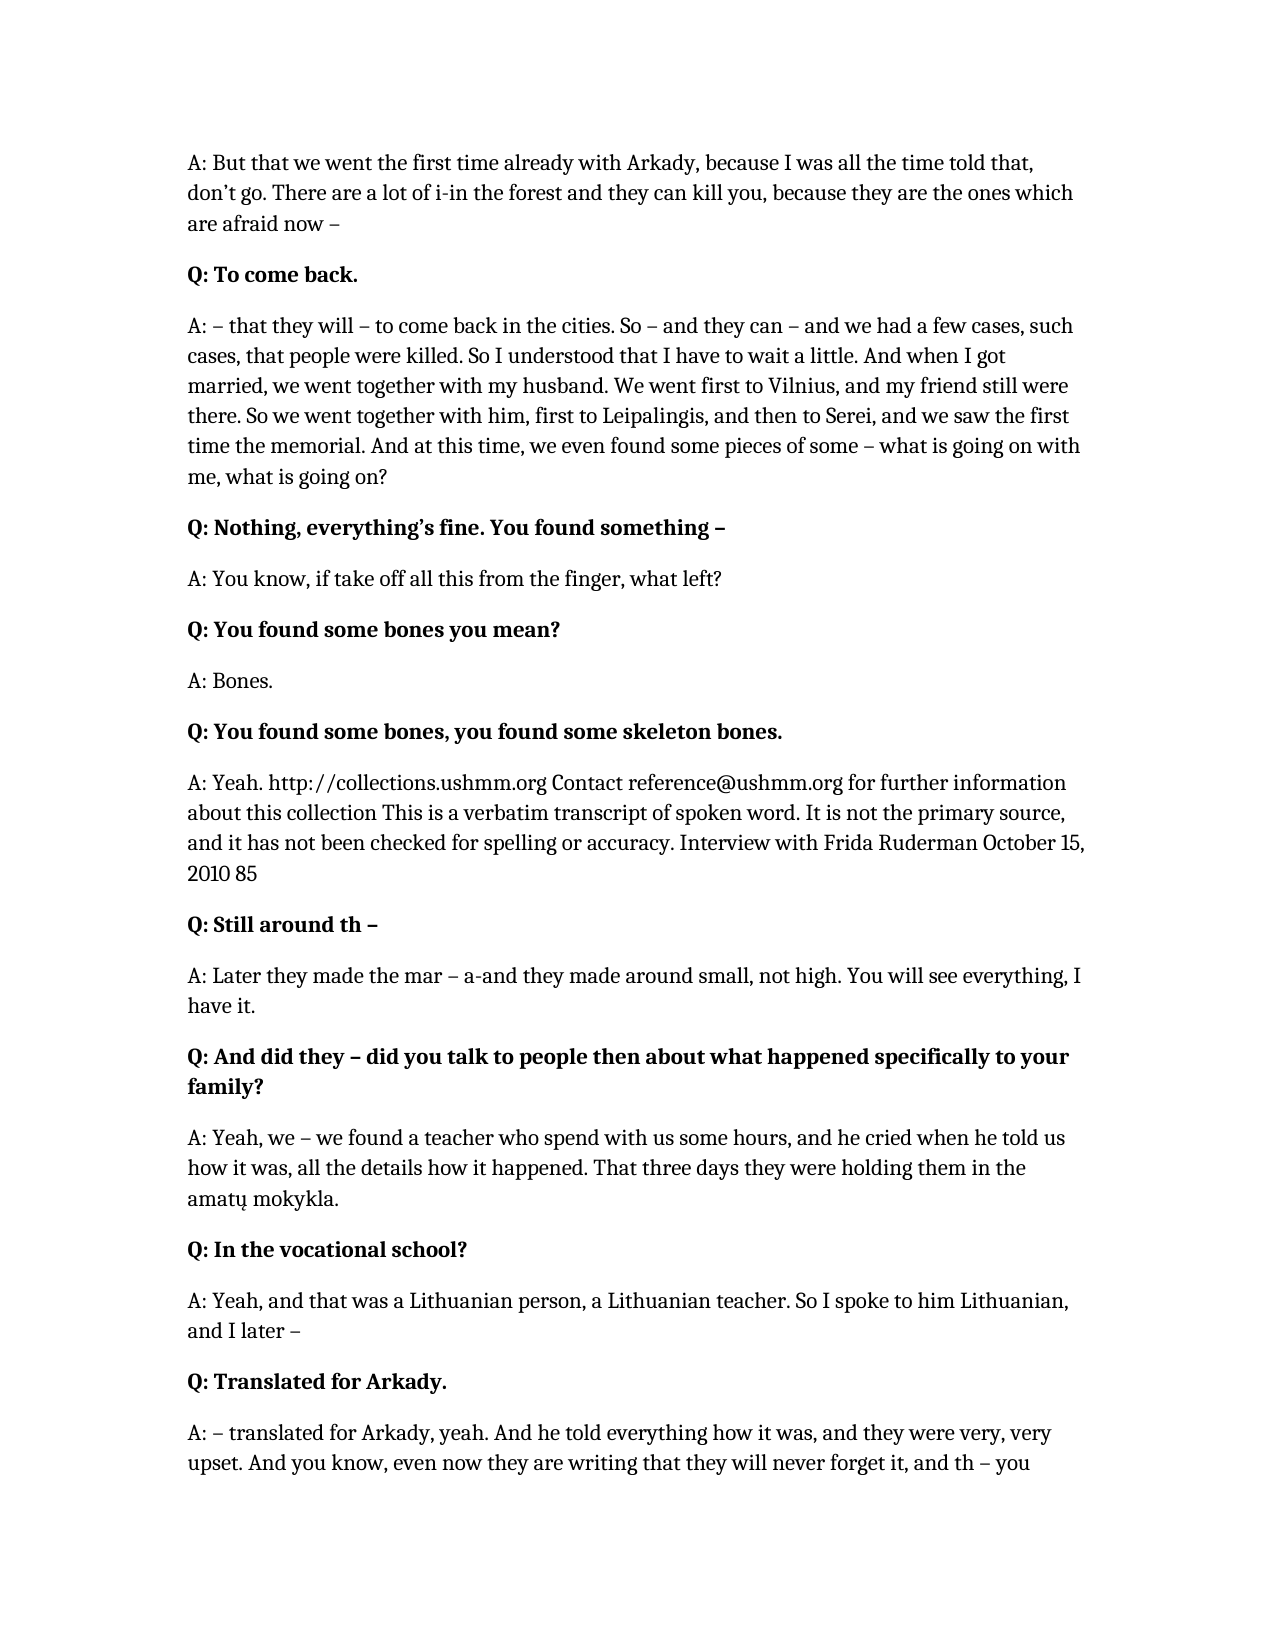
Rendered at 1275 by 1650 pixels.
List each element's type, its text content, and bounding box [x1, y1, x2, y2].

text Q: Translated for Arkady. [187, 1369, 1087, 1395]
text A: But that we went the first time already with Arkady, because I was all the time told that, don’t go. There are a lot of i-in the forest and they can kill you, because they are the ones which are afraid now – [187, 150, 1087, 237]
text A: – that they will – to come back in the cities. So – and they can – and we had a few cases, such cases, that people were killed. So I understood that I have to wait a little. And when I got married, we went together with my husband. We went first to Vilnius, and my friend still were there. So we went together with him, first to Leipalingis, and then to Serei, and we saw the first time the memorial. And at this time, we even found some pieces of some – what is going on with me, what is going on? [187, 312, 1087, 490]
text Q: You found some bones you mean? [187, 617, 1087, 643]
text A: Yeah, we – we found a teacher who spend with us some hours, and he cried when he told us how it was, all the details how it happened. That three days they were holding them in the amatų mokykla. [187, 1125, 1087, 1212]
text Q: Still around th – [187, 911, 1087, 938]
text Q: Nothing, everything’s fine. You found something – [187, 514, 1087, 541]
text A: You know, if take off all this from the finger, what left? [187, 566, 1087, 592]
text A: Yeah. http://collections.ushmm.org Contact reference@ushmm.org for further information about this collection This is a verbatim transcript of spoken word. It is not the primary source, and it has not been checked for spelling or accuracy. Interview with Frida Ruderman October 15, 2010 85 [187, 770, 1087, 887]
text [187, 1420, 1087, 1476]
text Q: To come back. [187, 261, 1087, 288]
text A: Bones. [187, 668, 1087, 694]
text Q: You found some bones, you found some skeleton bones. [187, 719, 1087, 745]
text Q: In the vocational school? [187, 1236, 1087, 1263]
text A: Yeah, and that was a Lithuanian person, a Lithuanian teacher. So I spoke to him Lithuanian, and I later – [187, 1287, 1087, 1344]
text A: Later they made the mar – a-and they made around small, not high. You will see everything, I have it. [187, 962, 1087, 1019]
text Q: And did they – did you talk to people then about what happened specifically to your family? [187, 1044, 1087, 1100]
